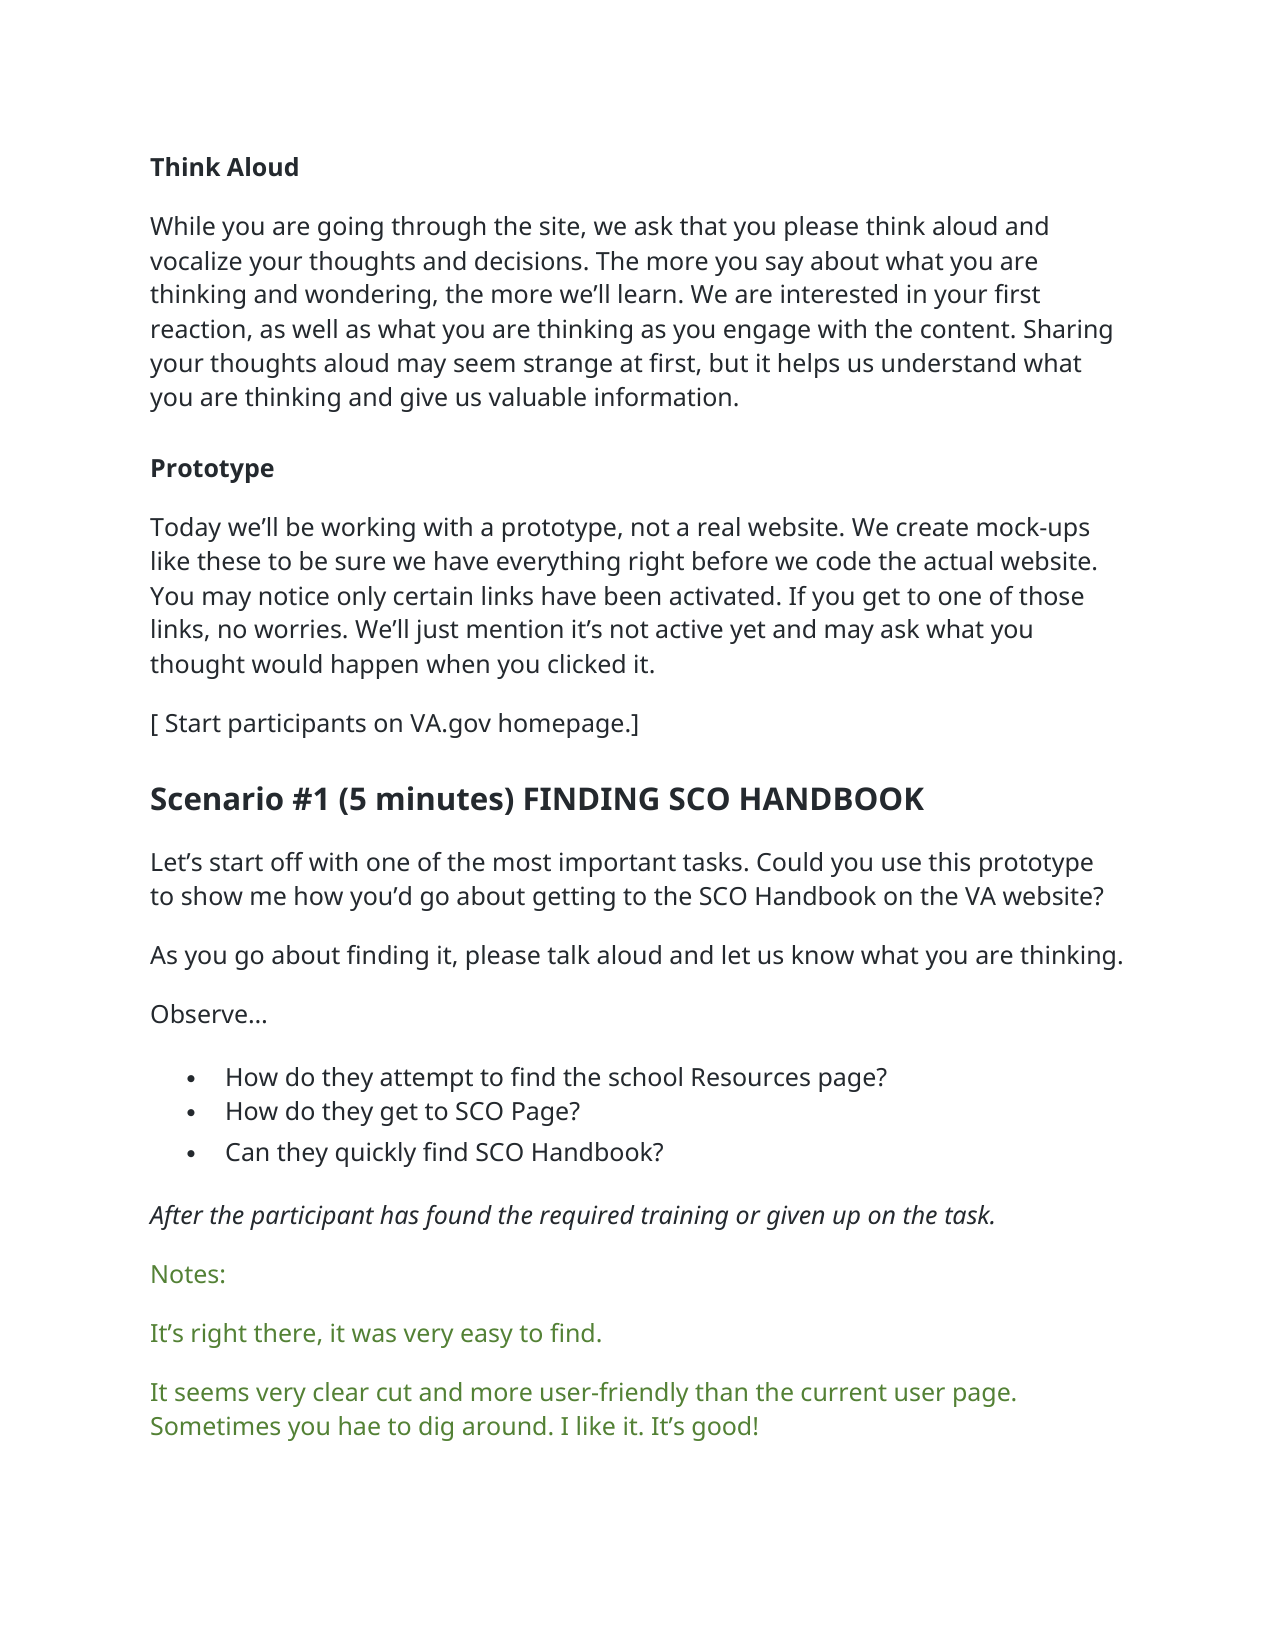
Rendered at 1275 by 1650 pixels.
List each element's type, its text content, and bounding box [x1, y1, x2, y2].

text Let’s start off with one of the most important tasks. Could you use this prototype to show me how you’d go about getting to the SCO Handbook on the VA website? [150, 844, 1125, 913]
subtitle Think Aloud [150, 150, 1125, 184]
text It’s right there, it was very easy to find. [150, 1316, 1125, 1350]
subtitle Prototype [150, 451, 1125, 485]
text After the participant has found the required training or given up on the task. [150, 1197, 1125, 1232]
text As you go about finding it, please talk aloud and let us know what you are thinking. [150, 938, 1125, 972]
text Notes: [150, 1257, 1125, 1291]
list Can they quickly find SCO Handbook? [187, 1134, 1125, 1168]
list How do they get to SCO Page? [187, 1094, 1125, 1128]
text [ Start participants on VA.gov homepage.] [150, 705, 1125, 739]
text While you are going through the site, we ask that you please think aloud and vocalize your thoughts and decisions. The more you say about what you are thinking and wondering, the more we’ll learn. We are interested in your first reaction, as well as what you are thinking as you engage with the content. Sharing your thoughts aloud may seem strange at first, but it helps us understand what you are thinking and give us valuable information. [150, 209, 1125, 413]
list How do they attempt to find the school Resources page? [187, 1060, 1125, 1094]
text It seems very clear cut and more user-friendly than the current user page. Sometimes you hae to dig around. I like it. It’s good! [150, 1375, 1125, 1443]
subtitle Scenario #1 (5 minutes) FINDING SCO HANDBOOK [150, 777, 1125, 819]
text Observe… [150, 997, 1125, 1031]
text Today we’ll be working with a prototype, not a real website. We create mock-ups like these to be sure we have everything right before we code the actual website. You may notice only certain links have been activated. If you get to one of those links, no worries. We’ll just mention it’s not active yet and may ask what you thought would happen when you clicked it. [150, 510, 1125, 680]
